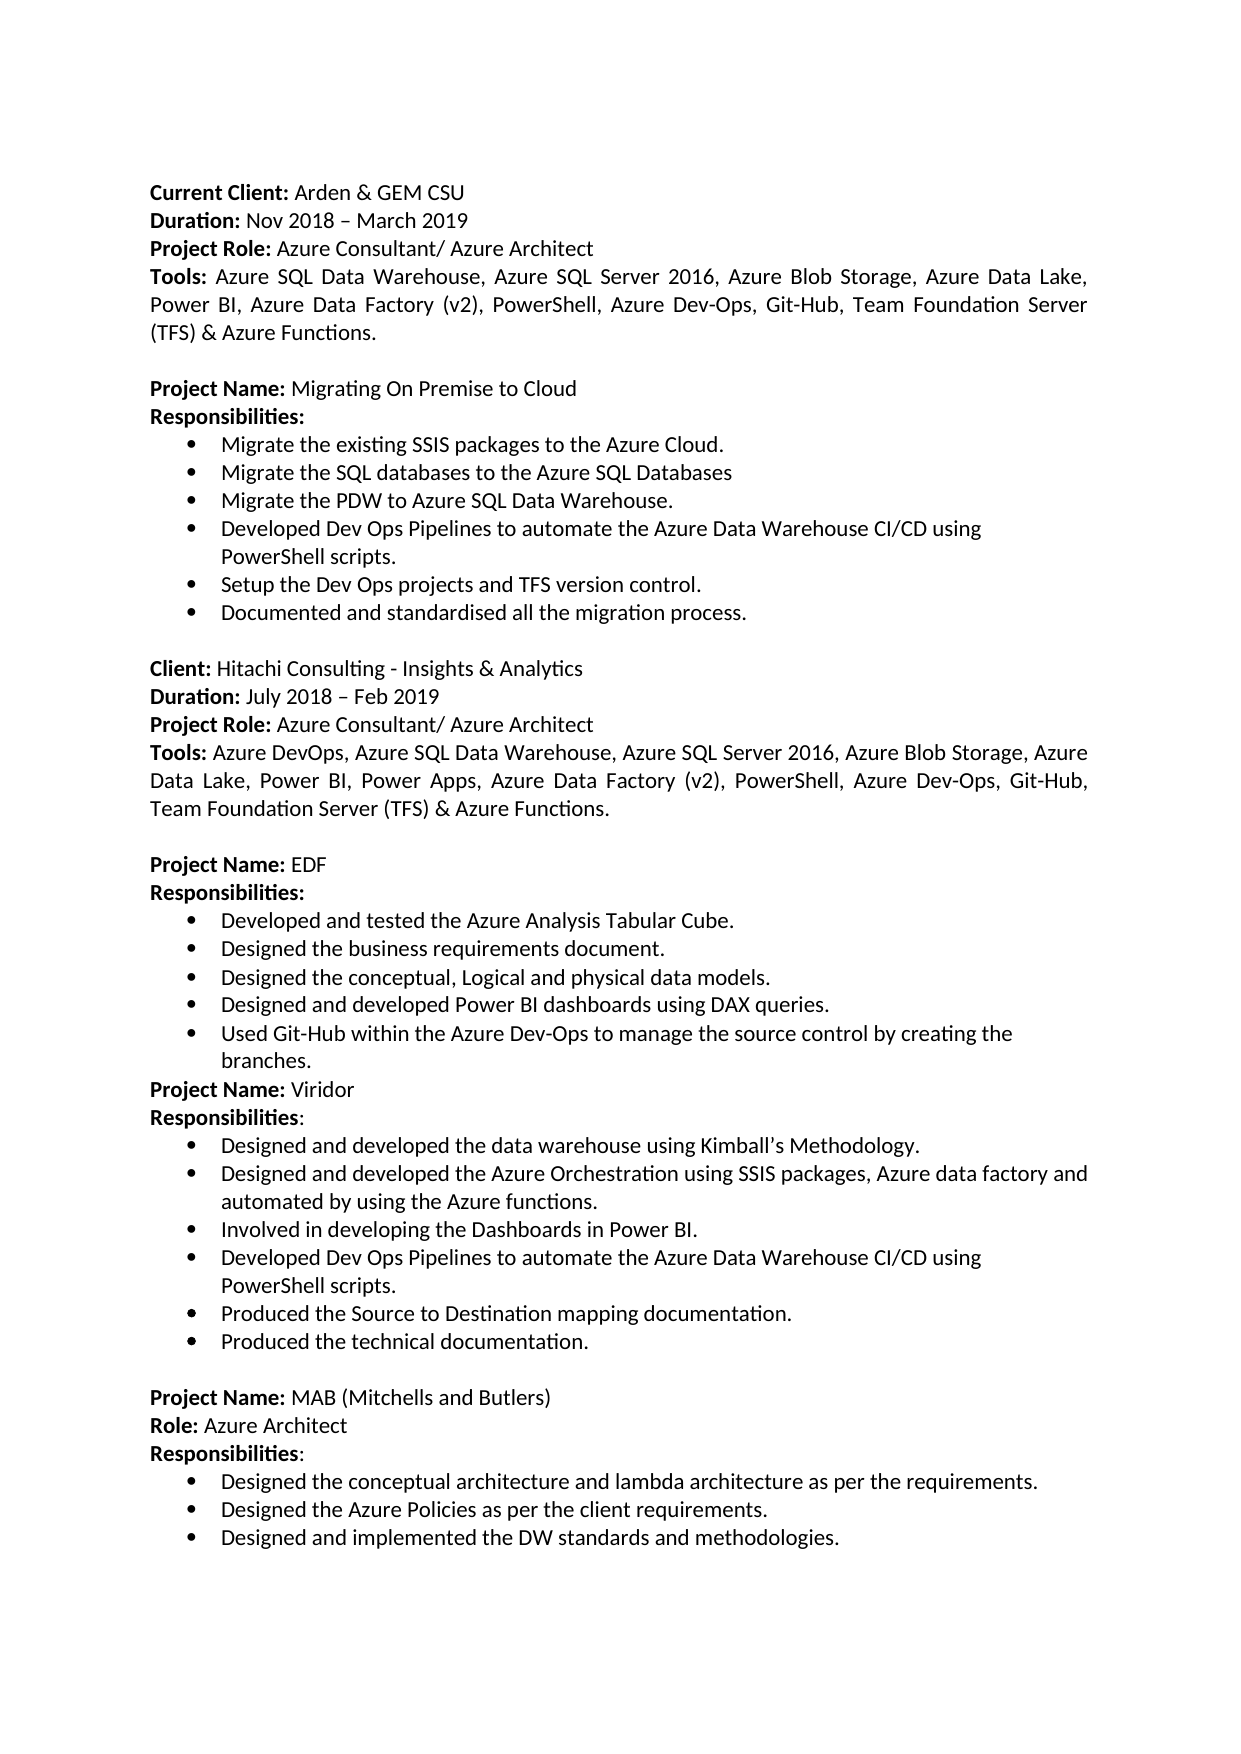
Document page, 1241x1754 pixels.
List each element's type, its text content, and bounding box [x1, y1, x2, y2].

text Responsibilities: [150, 1439, 1090, 1467]
text Responsibilities: [150, 1103, 1090, 1131]
list Designed and developed Power BI dashboards using DAX queries. [187, 991, 1090, 1019]
list Designed the conceptual, Logical and physical data models. [187, 963, 1090, 991]
list Setup the Dev Ops projects and TFS version control. [187, 570, 1090, 598]
text Project Role: Azure Consultant/ Azure Architect [150, 234, 1090, 262]
text Project Name: Migrating On Premise to Cloud [150, 374, 1090, 402]
list Developed Dev Ops Pipelines to automate the Azure Data Warehouse CI/CD using PowerShell scripts. [187, 514, 1090, 570]
text Tools: Azure DevOps, Azure SQL Data Warehouse, Azure SQL Server 2016, Azure Blob Storage, Azure Data Lake, Power BI, Power Apps, Azure Data Factory (v2), PowerShell, Azure Dev-Ops, Git-Hub, Team Foundation Server (TFS) & Azure Functions. [150, 738, 1090, 822]
text Project Name: MAB (Mitchells and Butlers) [150, 1383, 1090, 1411]
list Designed the Azure Policies as per the client requirements. [187, 1495, 1090, 1523]
list Designed the business requirements document. [187, 934, 1090, 963]
list Migrate the SQL databases to the Azure SQL Databases [187, 458, 1090, 486]
text Role: Azure Architect [150, 1411, 1090, 1439]
list Produced the Source to Destination mapping documentation. [187, 1299, 1090, 1327]
text Client: Hitachi Consulting - Insights & Analytics [150, 654, 1090, 682]
list Designed and developed the data warehouse using Kimball’s Methodology. [187, 1131, 1090, 1159]
list Used Git-Hub within the Azure Dev-Ops to manage the source control by creating the branches. [187, 1019, 1090, 1075]
text Duration: July 2018 – Feb 2019 [150, 682, 1090, 710]
list Produced the technical documentation. [187, 1327, 1090, 1355]
text Project Name: EDF [150, 851, 1090, 878]
text Project Name: Viridor [150, 1075, 1090, 1103]
text Current Client: Arden & GEM CSU [150, 178, 1090, 206]
list Designed and implemented the DW standards and methodologies. [187, 1523, 1090, 1551]
text Duration: Nov 2018 – March 2019 [150, 206, 1090, 234]
list Developed and tested the Azure Analysis Tabular Cube. [187, 907, 1090, 934]
list Designed the conceptual architecture and lambda architecture as per the requirements. [187, 1467, 1090, 1495]
list Developed Dev Ops Pipelines to automate the Azure Data Warehouse CI/CD using PowerShell scripts. [187, 1243, 1090, 1299]
list Involved in developing the Dashboards in Power BI. [187, 1215, 1090, 1243]
text Tools: Azure SQL Data Warehouse, Azure SQL Server 2016, Azure Blob Storage, Azure Data Lake, Power BI, Azure Data Factory (v2), PowerShell, Azure Dev-Ops, Git-Hub, Team Foundation Server (TFS) & Azure Functions. [150, 262, 1090, 346]
text Project Role: Azure Consultant/ Azure Architect [150, 710, 1090, 738]
list Migrate the existing SSIS packages to the Azure Cloud. [187, 430, 1090, 458]
text Responsibilities: [150, 878, 1090, 907]
list Migrate the PDW to Azure SQL Data Warehouse. [187, 486, 1090, 514]
text Responsibilities: [150, 402, 1090, 430]
list Documented and standardised all the migration process. [187, 598, 1090, 626]
list Designed and developed the Azure Orchestration using SSIS packages, Azure data factory and automated by using the Azure functions. [187, 1159, 1090, 1215]
